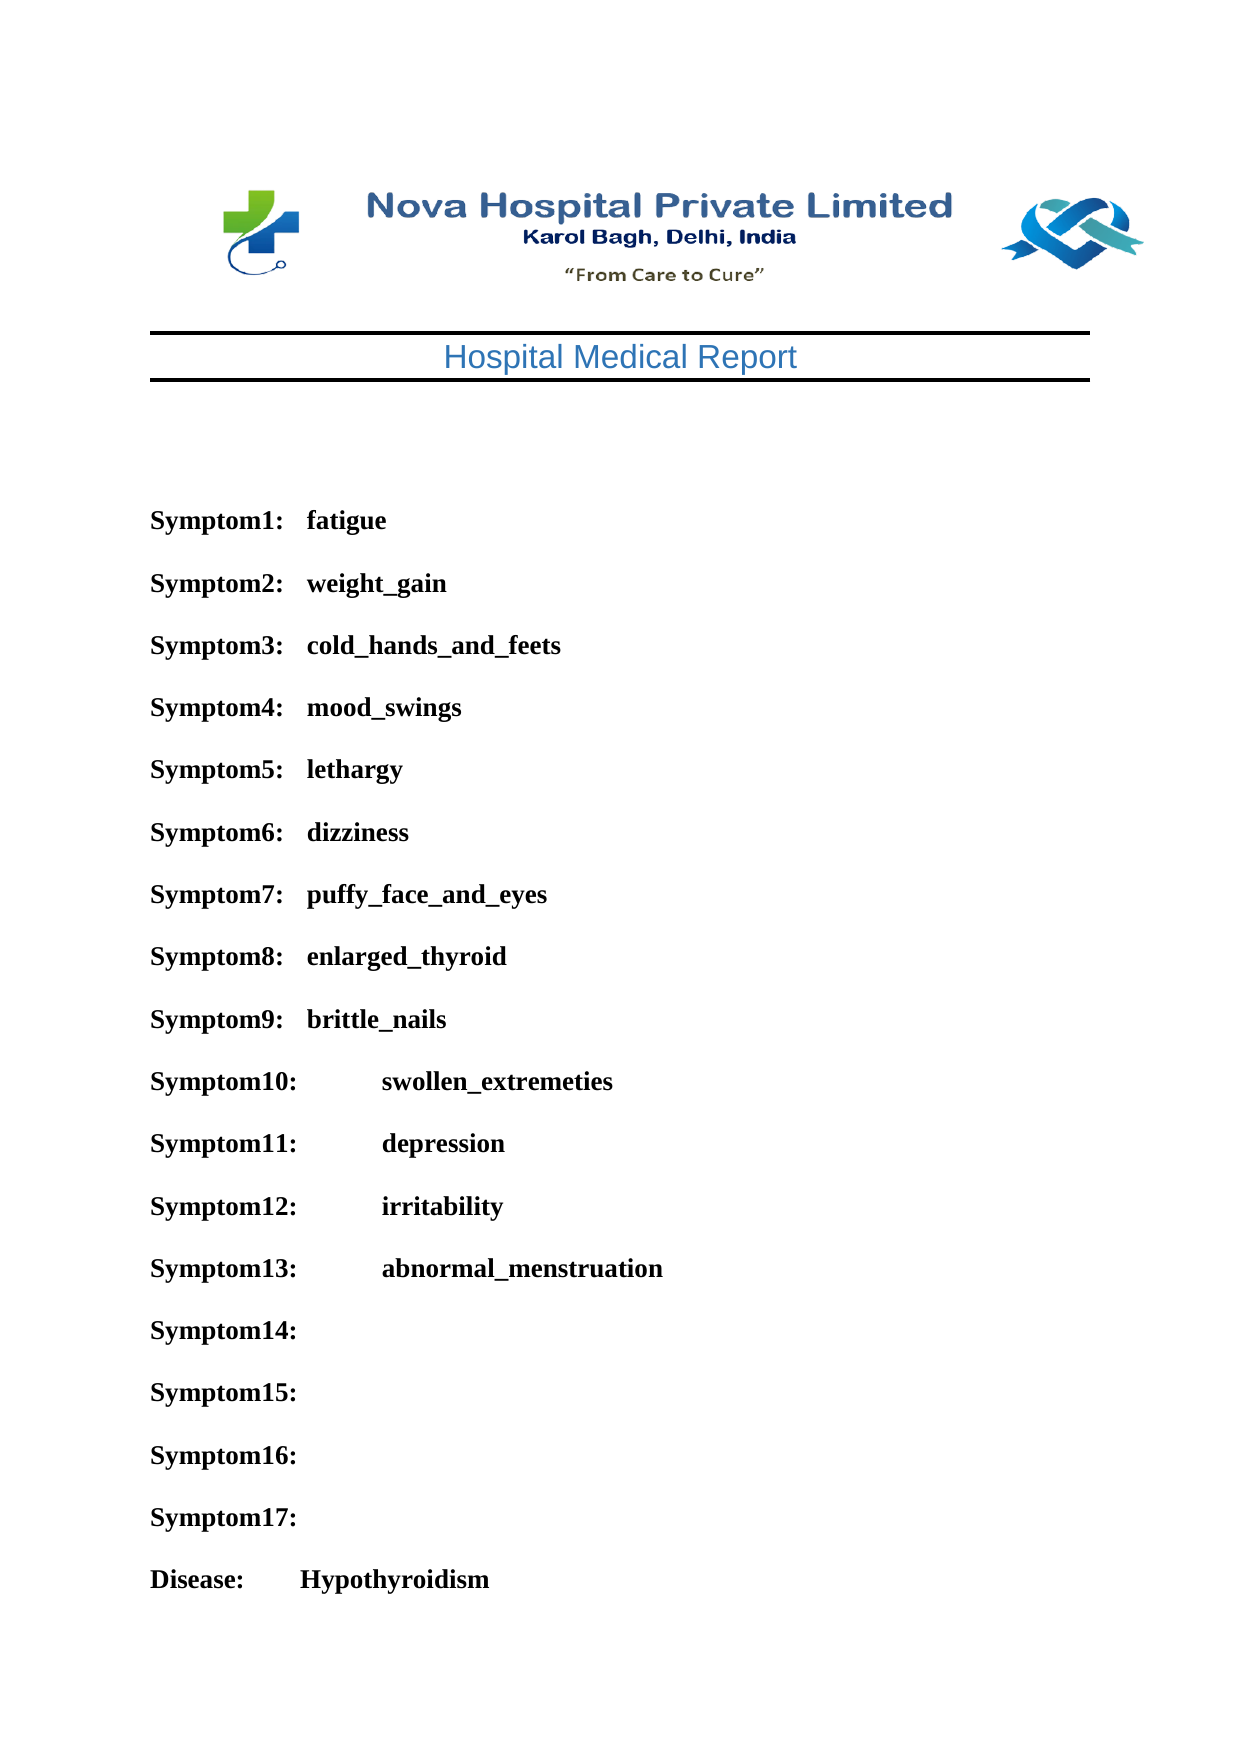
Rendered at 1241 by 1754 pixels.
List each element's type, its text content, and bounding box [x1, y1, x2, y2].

subtitle Hospital Medical Report [150, 335, 1090, 378]
picture [150, 150, 1166, 307]
text Symptom1: fatigue Symptom2: weight_gain Symptom3: cold_hands_and_feets Symptom4: mood_swings Symptom5: lethargy Symptom6: dizziness Symptom7: puffy_face_and_eyes Symptom8: enlarged_thyroid Symptom9: brittle_nails Symptom10: swollen_extremeties Symptom11: depression Symptom12: irritability Symptom13: abnormal_menstruation Symptom14: Symptom15: Symptom16: Symptom17: Disease: Hypothyroidism [150, 394, 1090, 1594]
